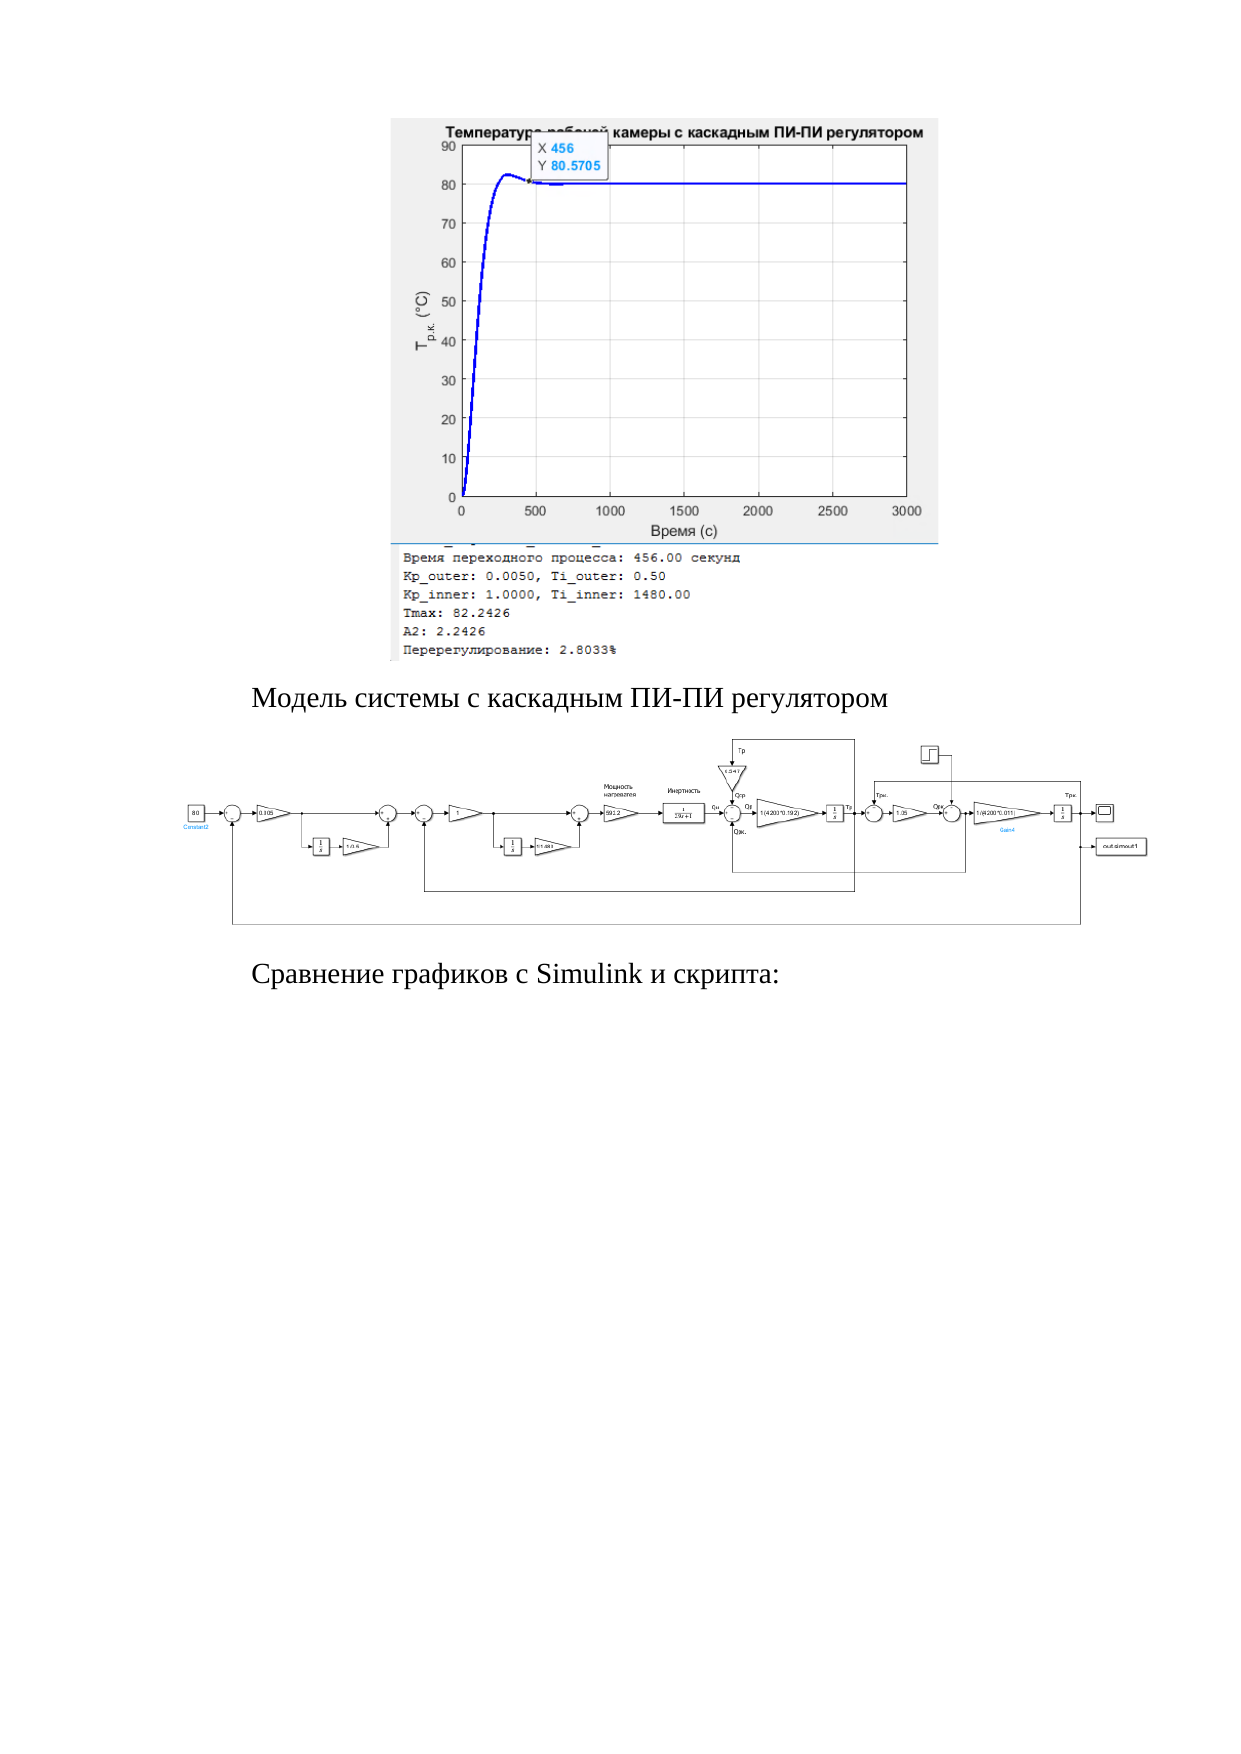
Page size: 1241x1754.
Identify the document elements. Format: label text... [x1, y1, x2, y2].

picture [390, 118, 939, 661]
picture [177, 732, 1152, 937]
text Модель системы с каскадным ПИ-ПИ регулятором [177, 680, 1152, 713]
text Сравнение графиков с Simulink и скрипта: [177, 956, 1152, 989]
